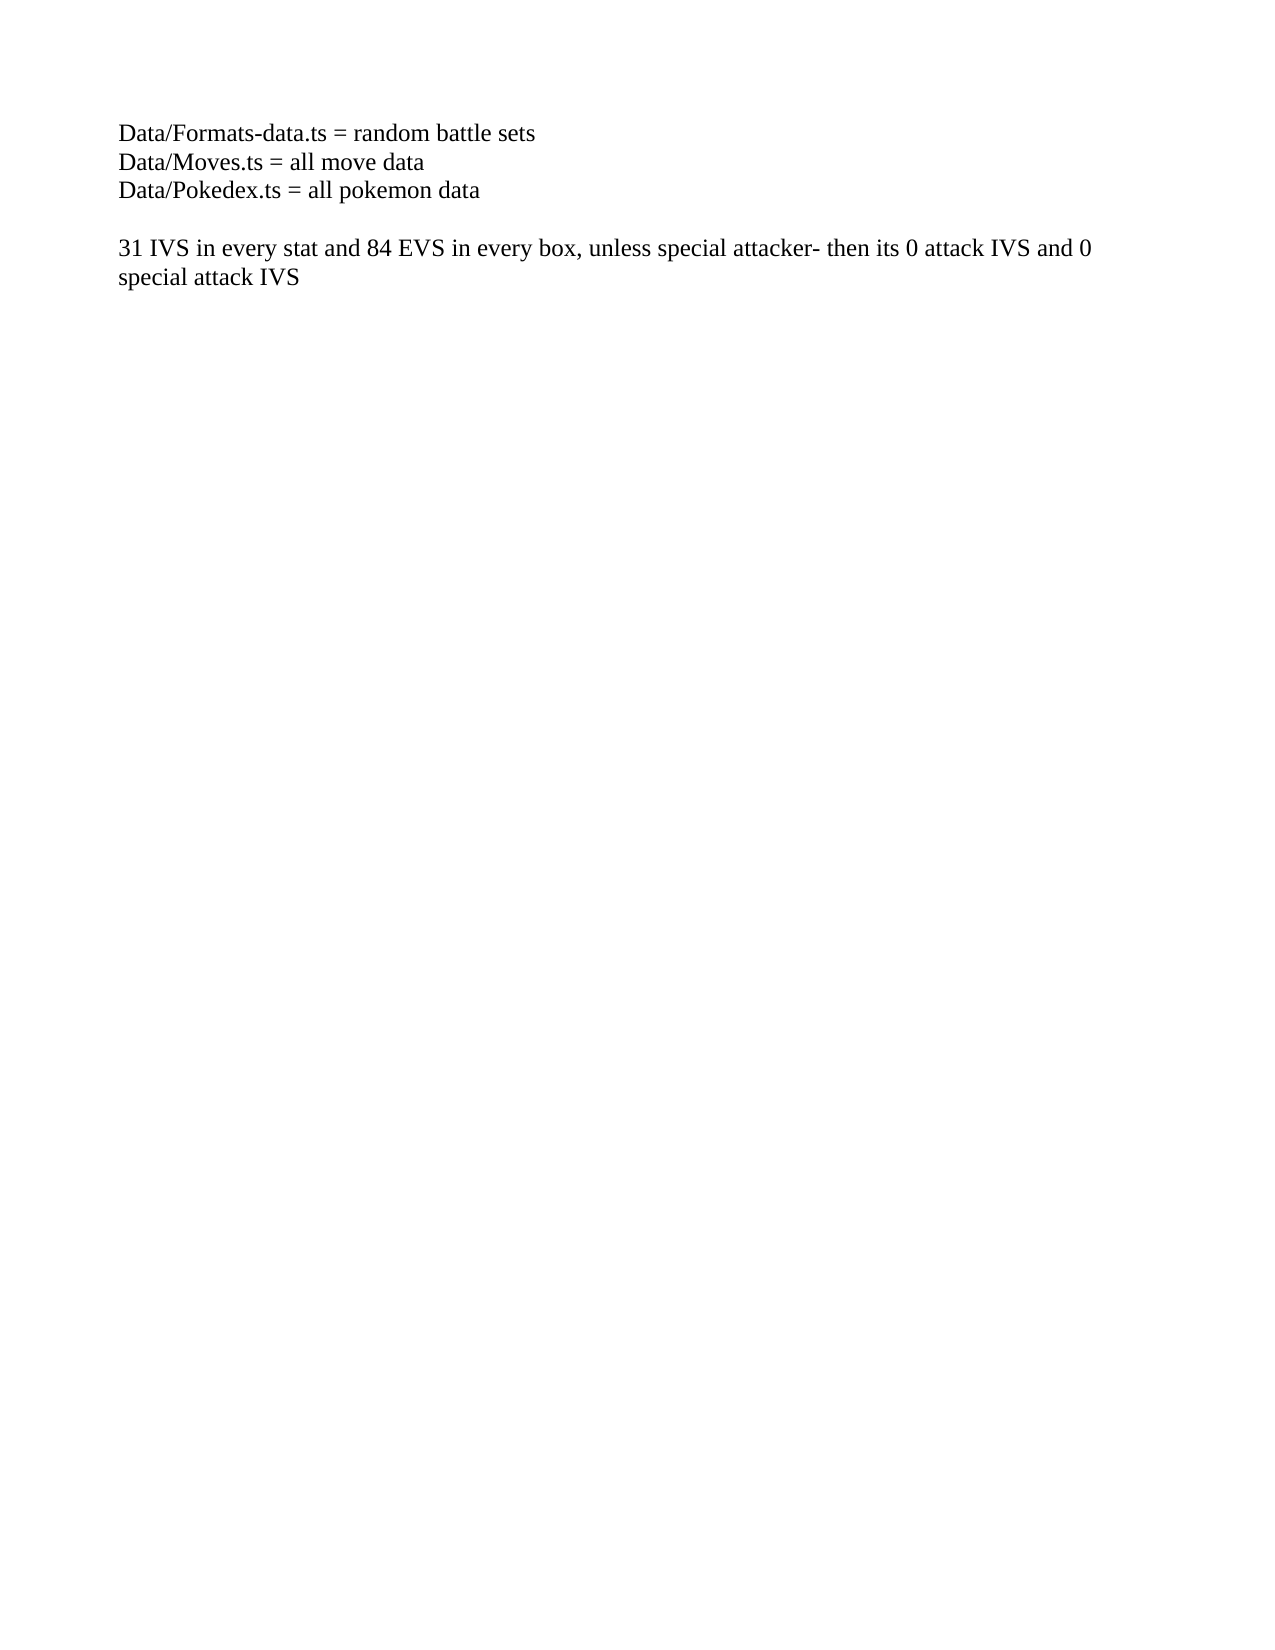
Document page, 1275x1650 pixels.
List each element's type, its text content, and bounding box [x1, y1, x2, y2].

text 31 IVS in every stat and 84 EVS in every box, unless special attacker- then its 0 attack IVS and 0 special attack IVS [118, 233, 1157, 291]
text Data/Formats-data.ts = random battle sets [118, 118, 1157, 147]
text Data/Pokedex.ts = all pokemon data [118, 176, 1157, 204]
text Data/Moves.ts = all move data [118, 147, 1157, 176]
